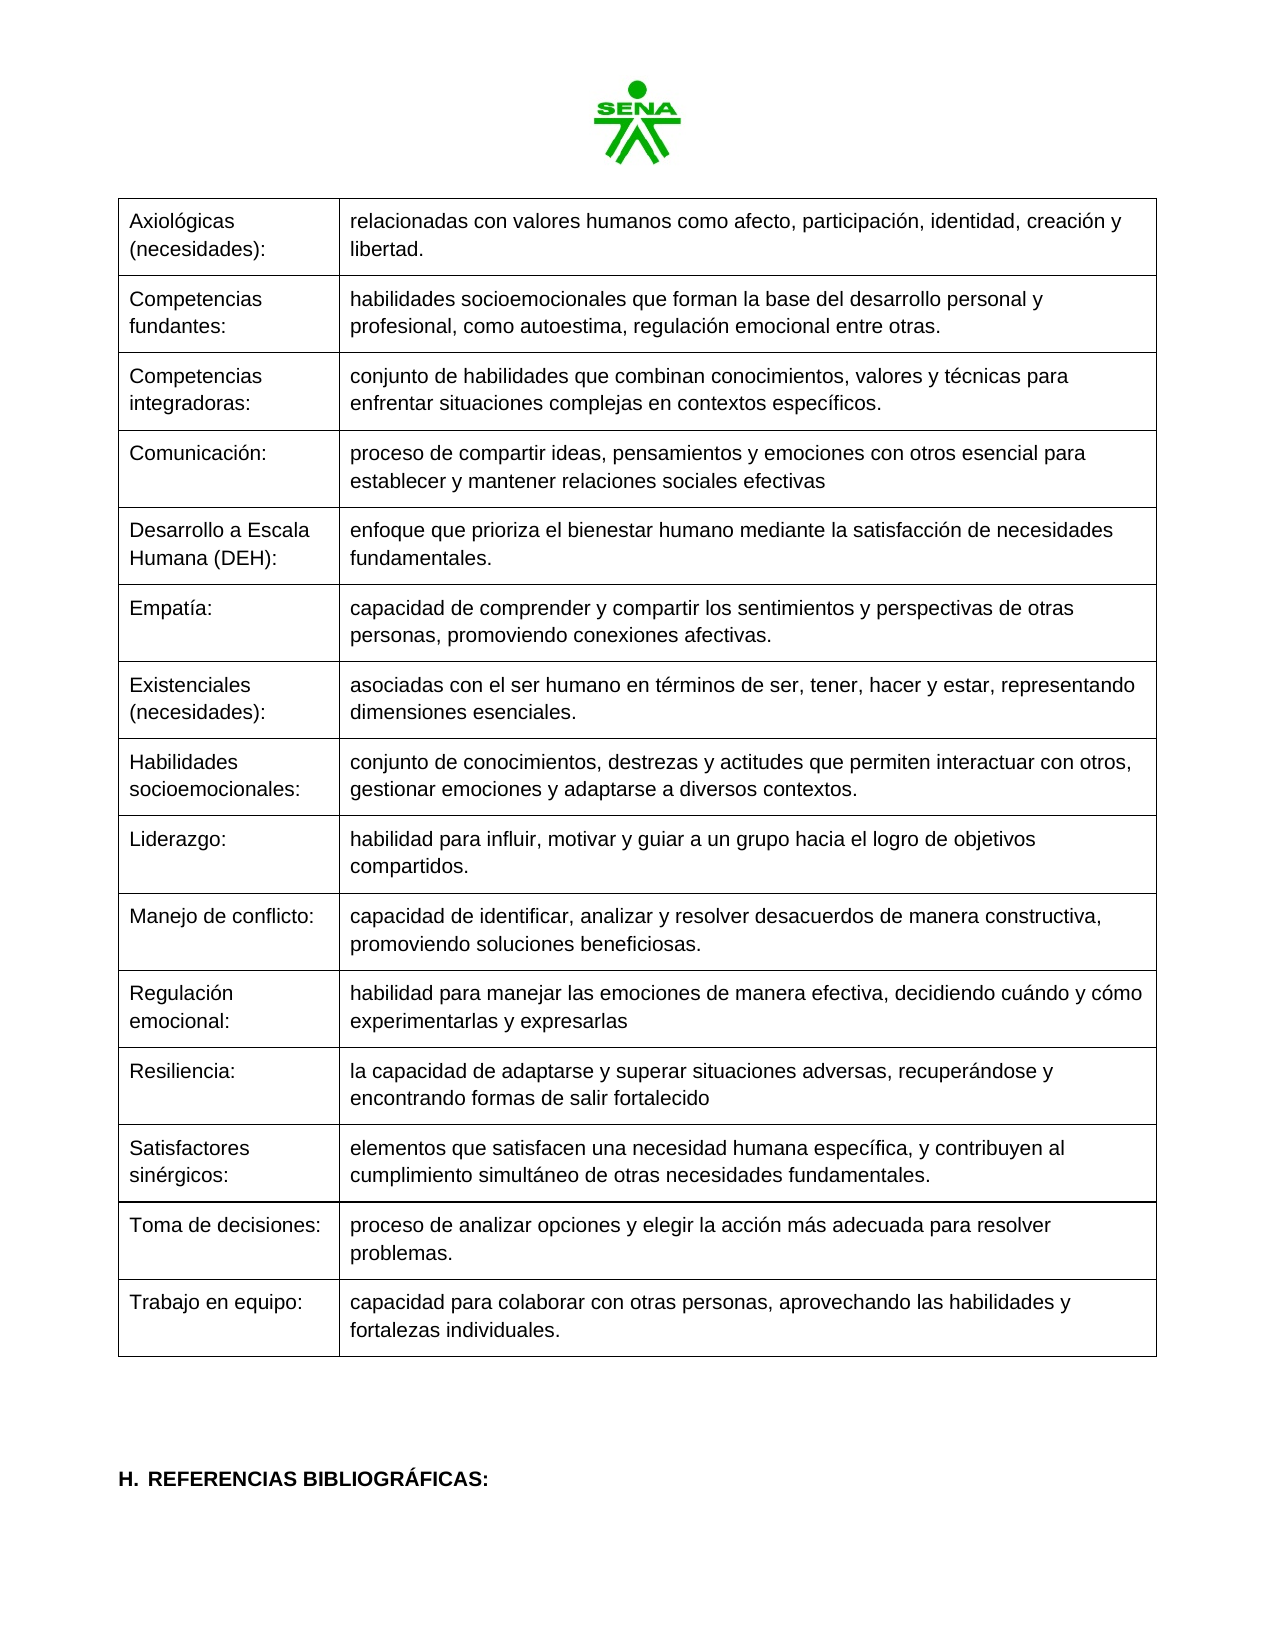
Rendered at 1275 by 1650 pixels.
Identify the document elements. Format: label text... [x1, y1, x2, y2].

table_cell la capacidad de adaptarse y superar situaciones adversas, recuperándose y encontrando formas de salir fortalecido [340, 1048, 1156, 1124]
table_cell asociadas con el ser humano en términos de ser, tener, hacer y estar, representando dimensiones esenciales. [340, 662, 1156, 738]
table_cell conjunto de conocimientos, destrezas y actitudes que permiten interactuar con otros, gestionar emociones y adaptarse a diversos contextos. [340, 739, 1156, 815]
table_cell conjunto de habilidades que combinan conocimientos, valores y técnicas para enfrentar situaciones complejas en contextos específicos. [340, 353, 1156, 429]
table_cell Existenciales (necesidades): [119, 662, 339, 738]
table_cell Desarrollo a Escala Humana (DEH): [119, 508, 339, 584]
list REFERENCIAS BIBLIOGRÁFICAS: [118, 1467, 1157, 1491]
table_cell Resiliencia: [119, 1048, 339, 1124]
table_cell habilidad para manejar las emociones de manera efectiva, decidiendo cuándo y cómo experimentarlas y expresarlas [340, 971, 1156, 1047]
table_cell Regulación emocional: [119, 971, 339, 1047]
table_cell capacidad de identificar, analizar y resolver desacuerdos de manera constructiva, promoviendo soluciones beneficiosas. [340, 894, 1156, 970]
table_cell capacidad para colaborar con otras personas, aprovechando las habilidades y fortalezas individuales. [340, 1280, 1156, 1356]
table_cell Competencias integradoras: [119, 353, 339, 429]
table_cell Liderazgo: [119, 816, 339, 893]
table_cell capacidad de comprender y compartir los sentimientos y perspectivas de otras personas, promoviendo conexiones afectivas. [340, 585, 1156, 661]
table_cell Toma de decisiones: [119, 1203, 339, 1278]
table_cell Trabajo en equipo: [119, 1280, 339, 1356]
table_cell Empatía: [119, 585, 339, 661]
table_cell relacionadas con valores humanos como afecto, participación, identidad, creación y libertad. [340, 199, 1156, 275]
table_cell enfoque que prioriza el bienestar humano mediante la satisfacción de necesidades fundamentales. [340, 508, 1156, 584]
table_cell habilidad para influir, motivar y guiar a un grupo hacia el logro de objetivos compartidos. [340, 816, 1156, 893]
picture [588, 75, 687, 172]
table_cell elementos que satisfacen una necesidad humana específica, y contribuyen al cumplimiento simultáneo de otras necesidades fundamentales. [340, 1125, 1156, 1201]
table_cell Axiológicas (necesidades): [119, 199, 339, 275]
table_cell Competencias fundantes: [119, 276, 339, 352]
table_cell Satisfactores sinérgicos: [119, 1125, 339, 1201]
table_cell Habilidades socioemocionales: [119, 739, 339, 815]
table_cell habilidades socioemocionales que forman la base del desarrollo personal y profesional, como autoestima, regulación emocional entre otras. [340, 276, 1156, 352]
table_cell Comunicación: [119, 431, 339, 507]
table_cell Manejo de conflicto: [119, 894, 339, 970]
table_cell proceso de compartir ideas, pensamientos y emociones con otros esencial para establecer y mantener relaciones sociales efectivas [340, 431, 1156, 507]
table_cell proceso de analizar opciones y elegir la acción más adecuada para resolver problemas. [340, 1203, 1156, 1278]
